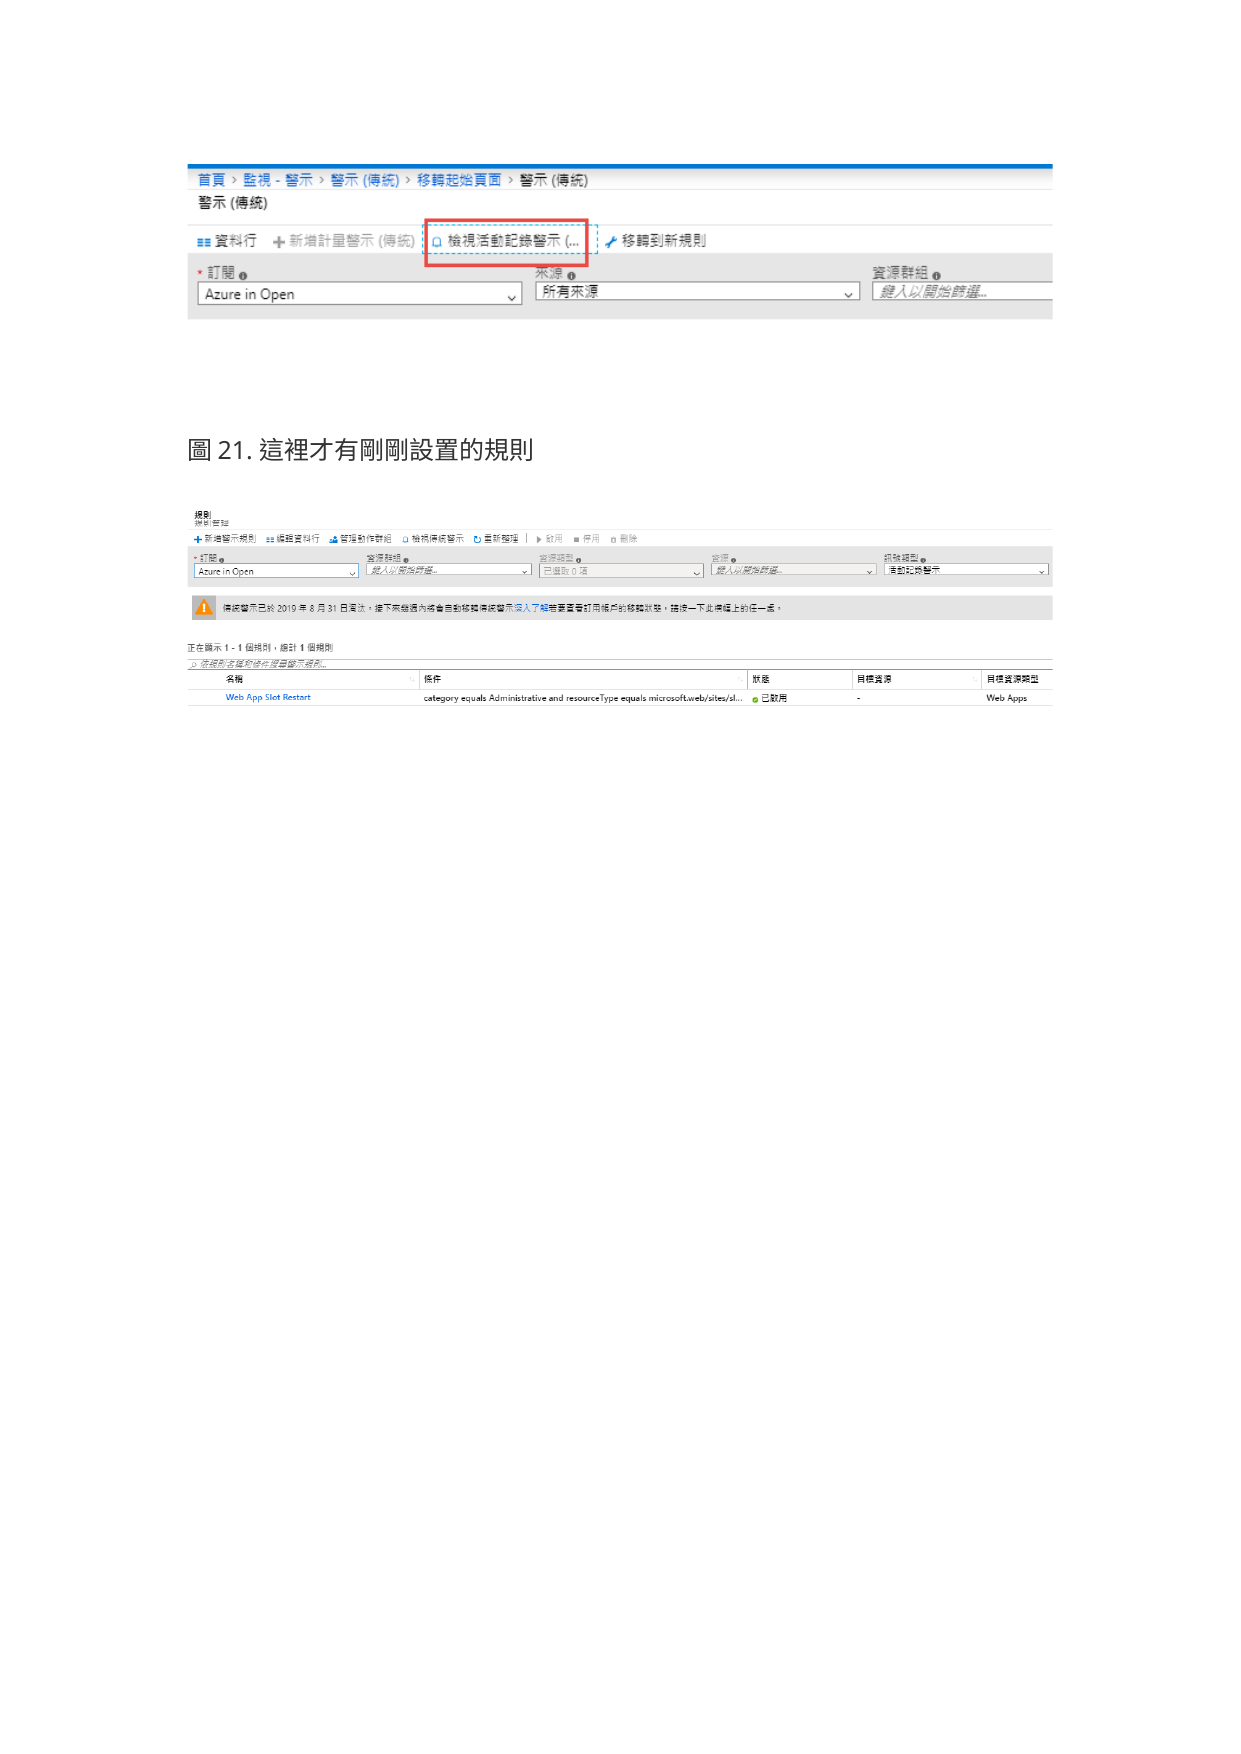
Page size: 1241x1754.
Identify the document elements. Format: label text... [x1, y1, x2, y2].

picture [187, 508, 1053, 740]
text 圖21. 這裡才有剛剛設置的規則 [187, 430, 1053, 468]
picture [187, 164, 1053, 355]
